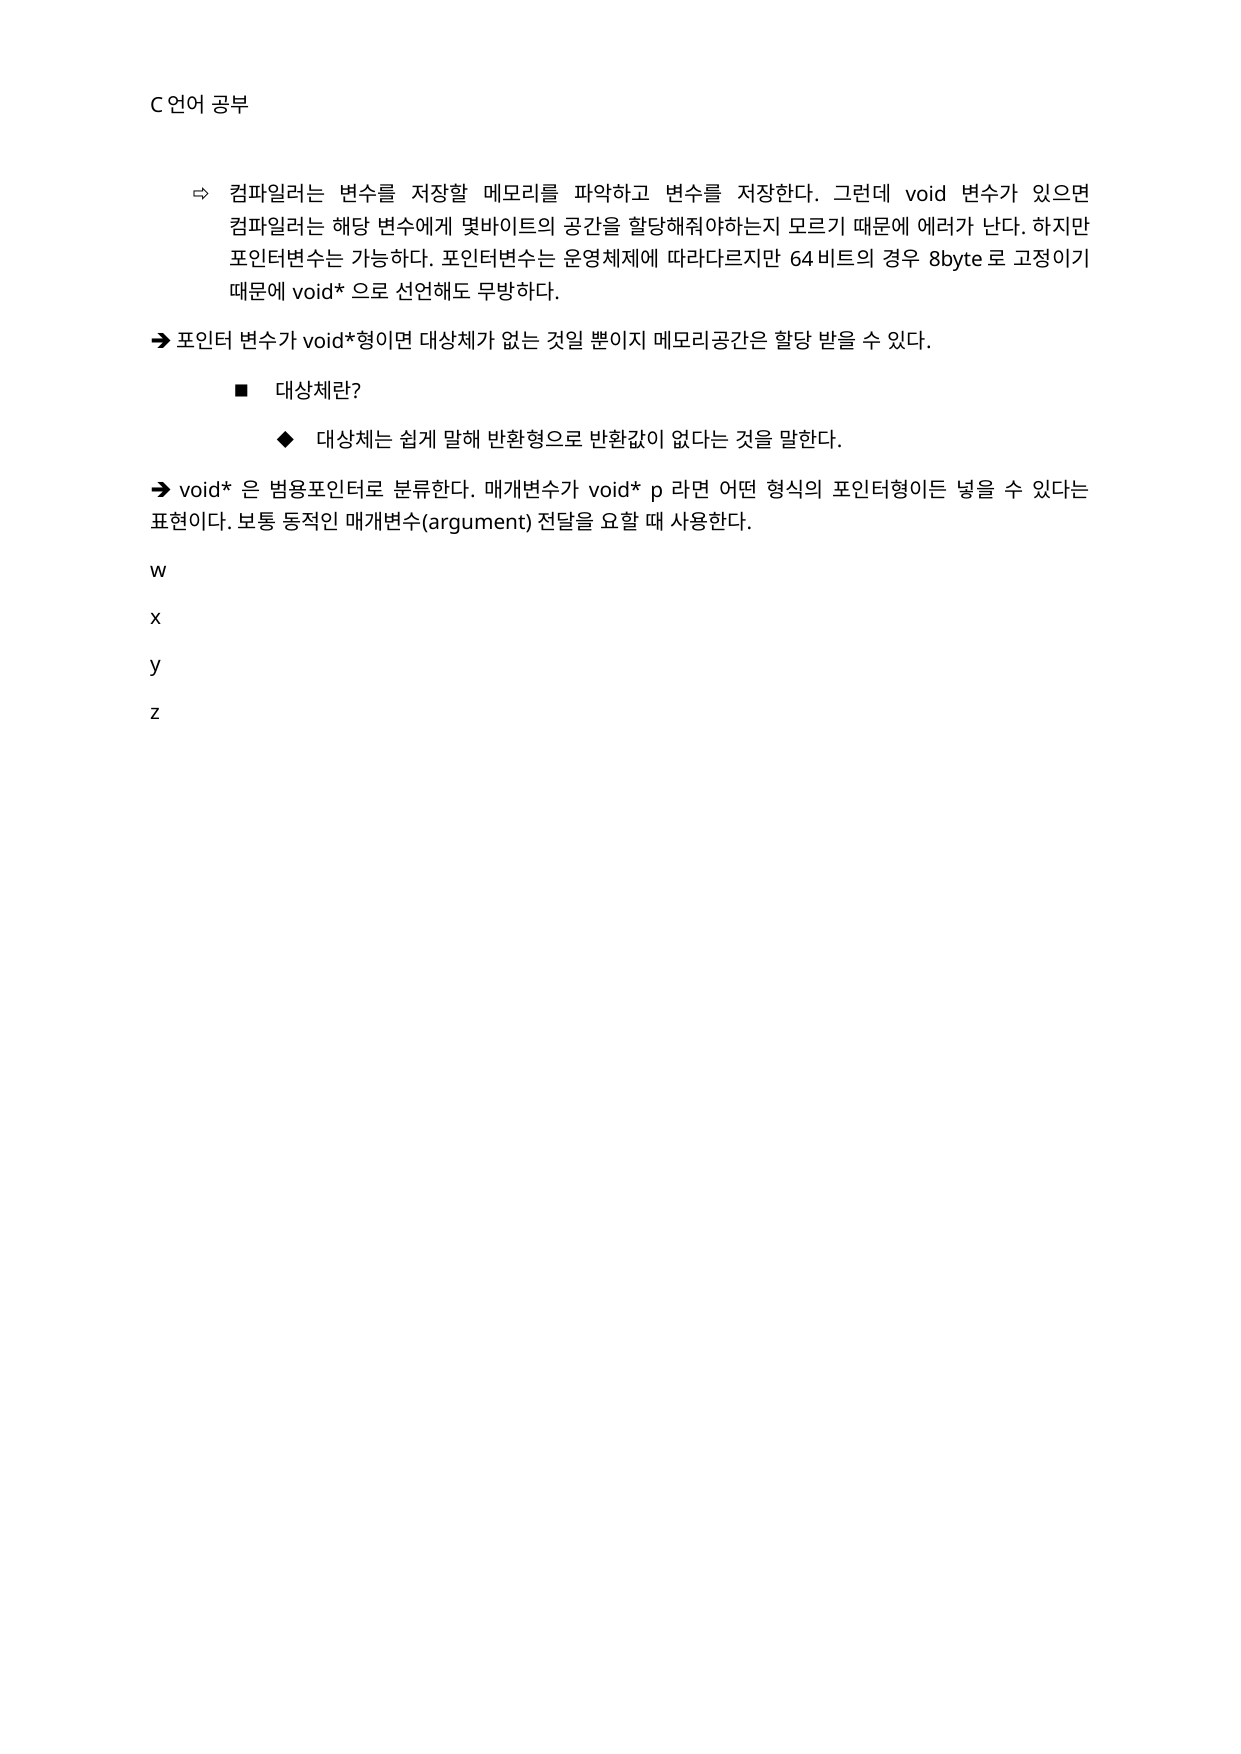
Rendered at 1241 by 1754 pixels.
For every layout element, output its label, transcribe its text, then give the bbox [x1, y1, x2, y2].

subtitle x [150, 602, 1090, 631]
subtitle y [150, 649, 1090, 678]
text 포인터 변수가 void*형이면 대상체가 없는 것일 뿐이지 메모리공간은 할당 받을 수 있다. [150, 325, 1090, 355]
list 대상체란? [233, 374, 1090, 404]
subtitle w [150, 555, 1090, 583]
list 컴파일러는 변수를 저장할 메모리를 파악하고 변수를 저장한다. 그런데 void 변수가 있으면 컴파일러는 해당 변수에게 몇바이트의 공간을 할당해줘야하는지 모르기 때문에 에러가 난다. 하지만 포인터변수는 가능하다. 포인터변수는 운영체제에 따라다르지만 64비트의 경우 8byte로 고정이기 때문에 void* 으로 선언해도 무방하다. [192, 177, 1090, 306]
text void* 은 범용포인터로 분류한다. 매개변수가 void* p 라면 어떤 형식의 포인터형이든 넣을 수 있다는 표현이다. 보통 동적인 매개변수(argument) 전달을 요할 때 사용한다. [150, 473, 1090, 536]
list 대상체는 쉽게 말해 반환형으로 반환값이 없다는 것을 말한다. [275, 423, 1090, 454]
subtitle z [150, 697, 1090, 725]
